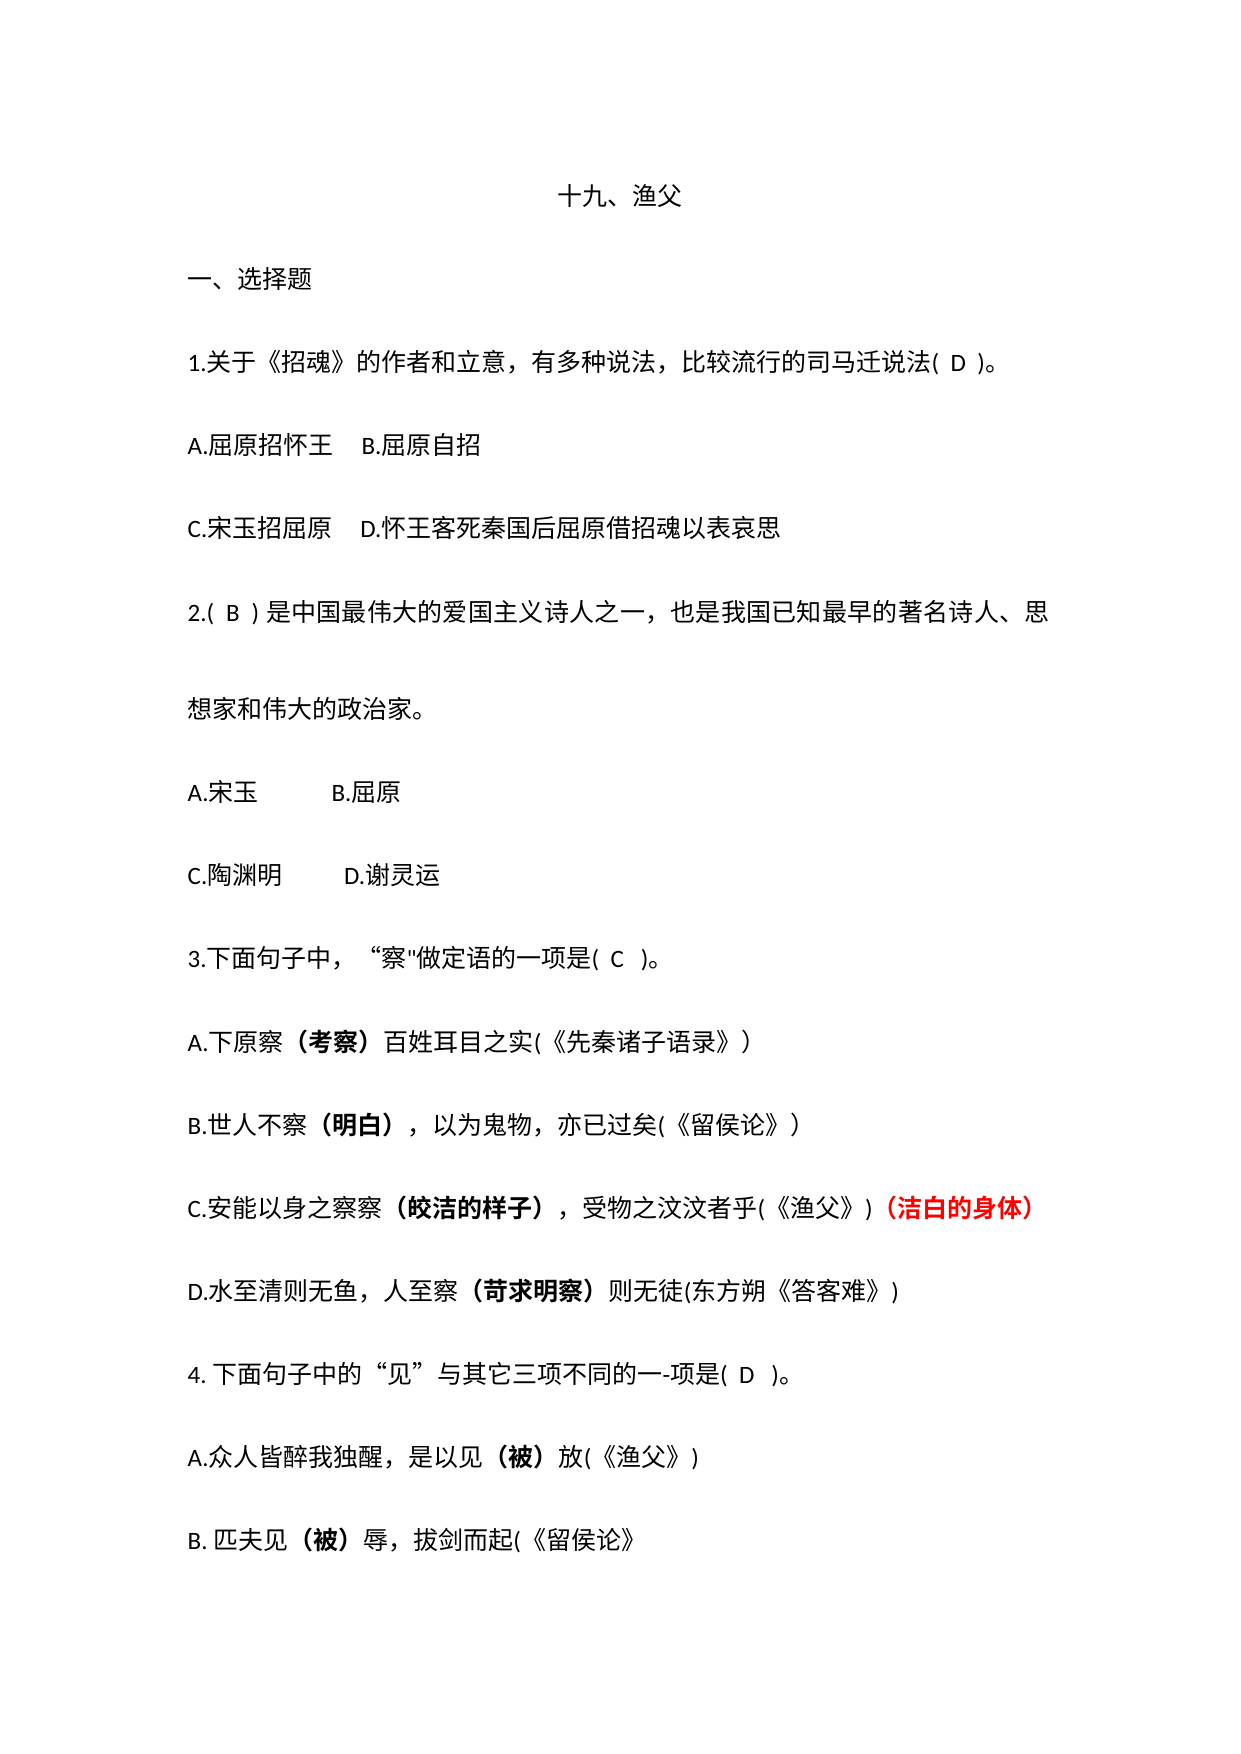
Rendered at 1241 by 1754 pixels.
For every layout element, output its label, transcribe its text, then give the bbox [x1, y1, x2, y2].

text 3.下面句子中，“察"做定语的一项是( C )。 [187, 924, 1053, 989]
text C.宋玉招屈原 D.怀王客死秦国后屈原借招魂以表哀思 [187, 494, 1053, 559]
text C.陶渊明 D.谢灵运 [187, 841, 1053, 906]
text A.下原察（考察）百姓耳目之实(《先秦诸子语录》） [187, 1008, 1053, 1073]
text 4. 下面句子中的“见”与其它三项不同的一-项是( D )。 [187, 1340, 1053, 1405]
text 十九、渔父 [187, 162, 1053, 227]
text B.世人不察（明白），以为鬼物，亦已过矣(《留侯论》） [187, 1091, 1053, 1156]
text C.安能以身之察察（皎洁的样子），受物之汶汶者乎(《渔父》)（洁白的身体） [187, 1174, 1053, 1239]
text A.宋玉 B.屈原 [187, 758, 1053, 823]
text 一、选择题 [187, 245, 1053, 310]
text 1.关于《招魂》的作者和立意，有多种说法，比较流行的司马迁说法( D )。 [187, 328, 1053, 393]
text A.屈原招怀王 B.屈原自招 [187, 411, 1053, 476]
text A.众人皆醉我独醒，是以见（被）放(《渔父》) [187, 1423, 1053, 1488]
text 2.( B ) 是中国最伟大的爱国主义诗人之一，也是我国已知最早的著名诗人、思想家和伟大的政治家。 [187, 578, 1053, 740]
text B. 匹夫见（被）辱，拔剑而起(《留侯论》 [187, 1506, 1053, 1571]
text D.水至清则无鱼，人至察（苛求明察）则无徒(东方朔《答客难》) [187, 1257, 1053, 1322]
